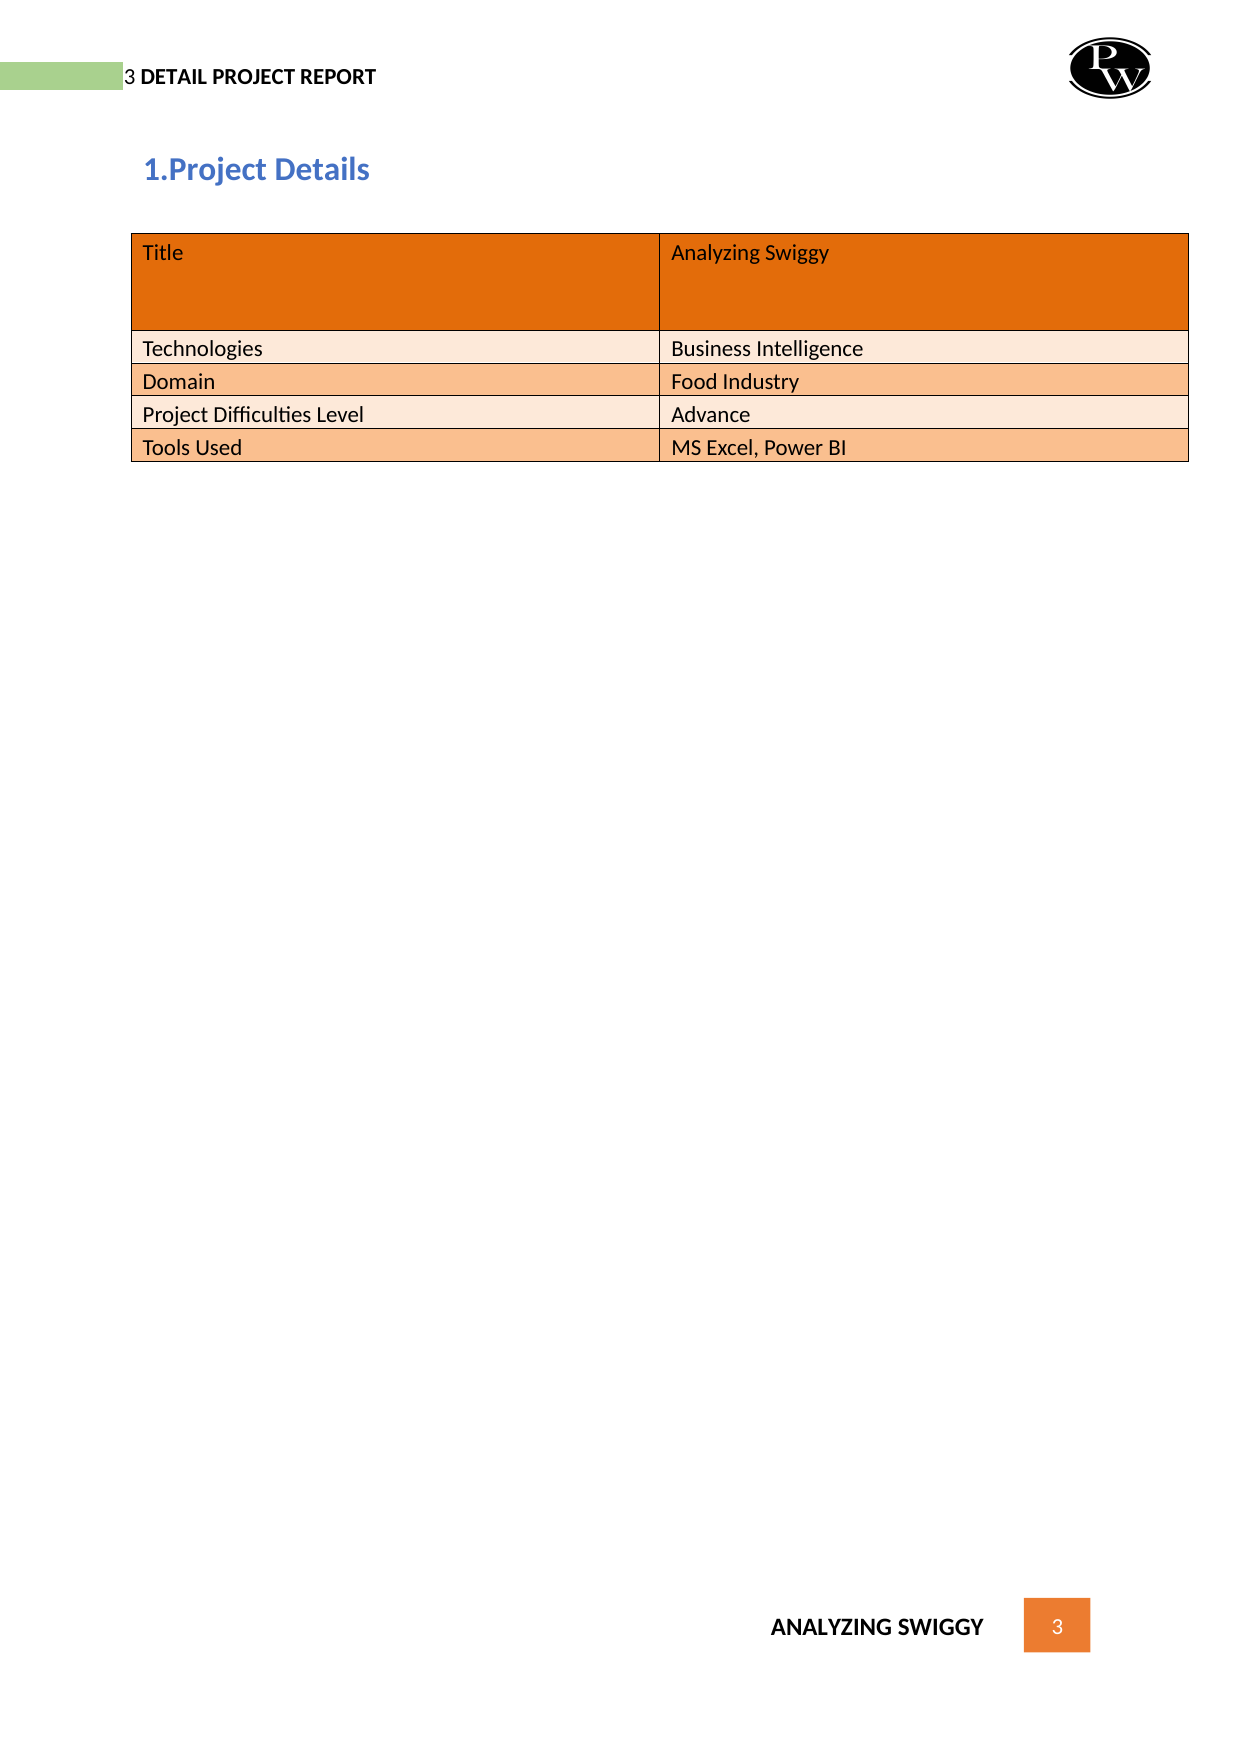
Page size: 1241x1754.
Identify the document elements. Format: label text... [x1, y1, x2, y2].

table_header Title [132, 234, 659, 330]
table_cell Domain [132, 364, 659, 395]
picture [1054, 0, 1166, 137]
table_cell Project Difficulties Level [132, 396, 659, 428]
table_cell Business Intelligence [660, 331, 1188, 362]
table_cell Technologies [132, 331, 659, 362]
table_cell Tools Used [132, 429, 659, 461]
table_cell Advance [660, 396, 1188, 428]
table_cell Food Industry [660, 364, 1188, 395]
text 1.Project Details [135, 148, 1184, 189]
table_header Analyzing Swiggy [660, 234, 1188, 330]
table_cell MS Excel, Power BI [660, 429, 1188, 461]
